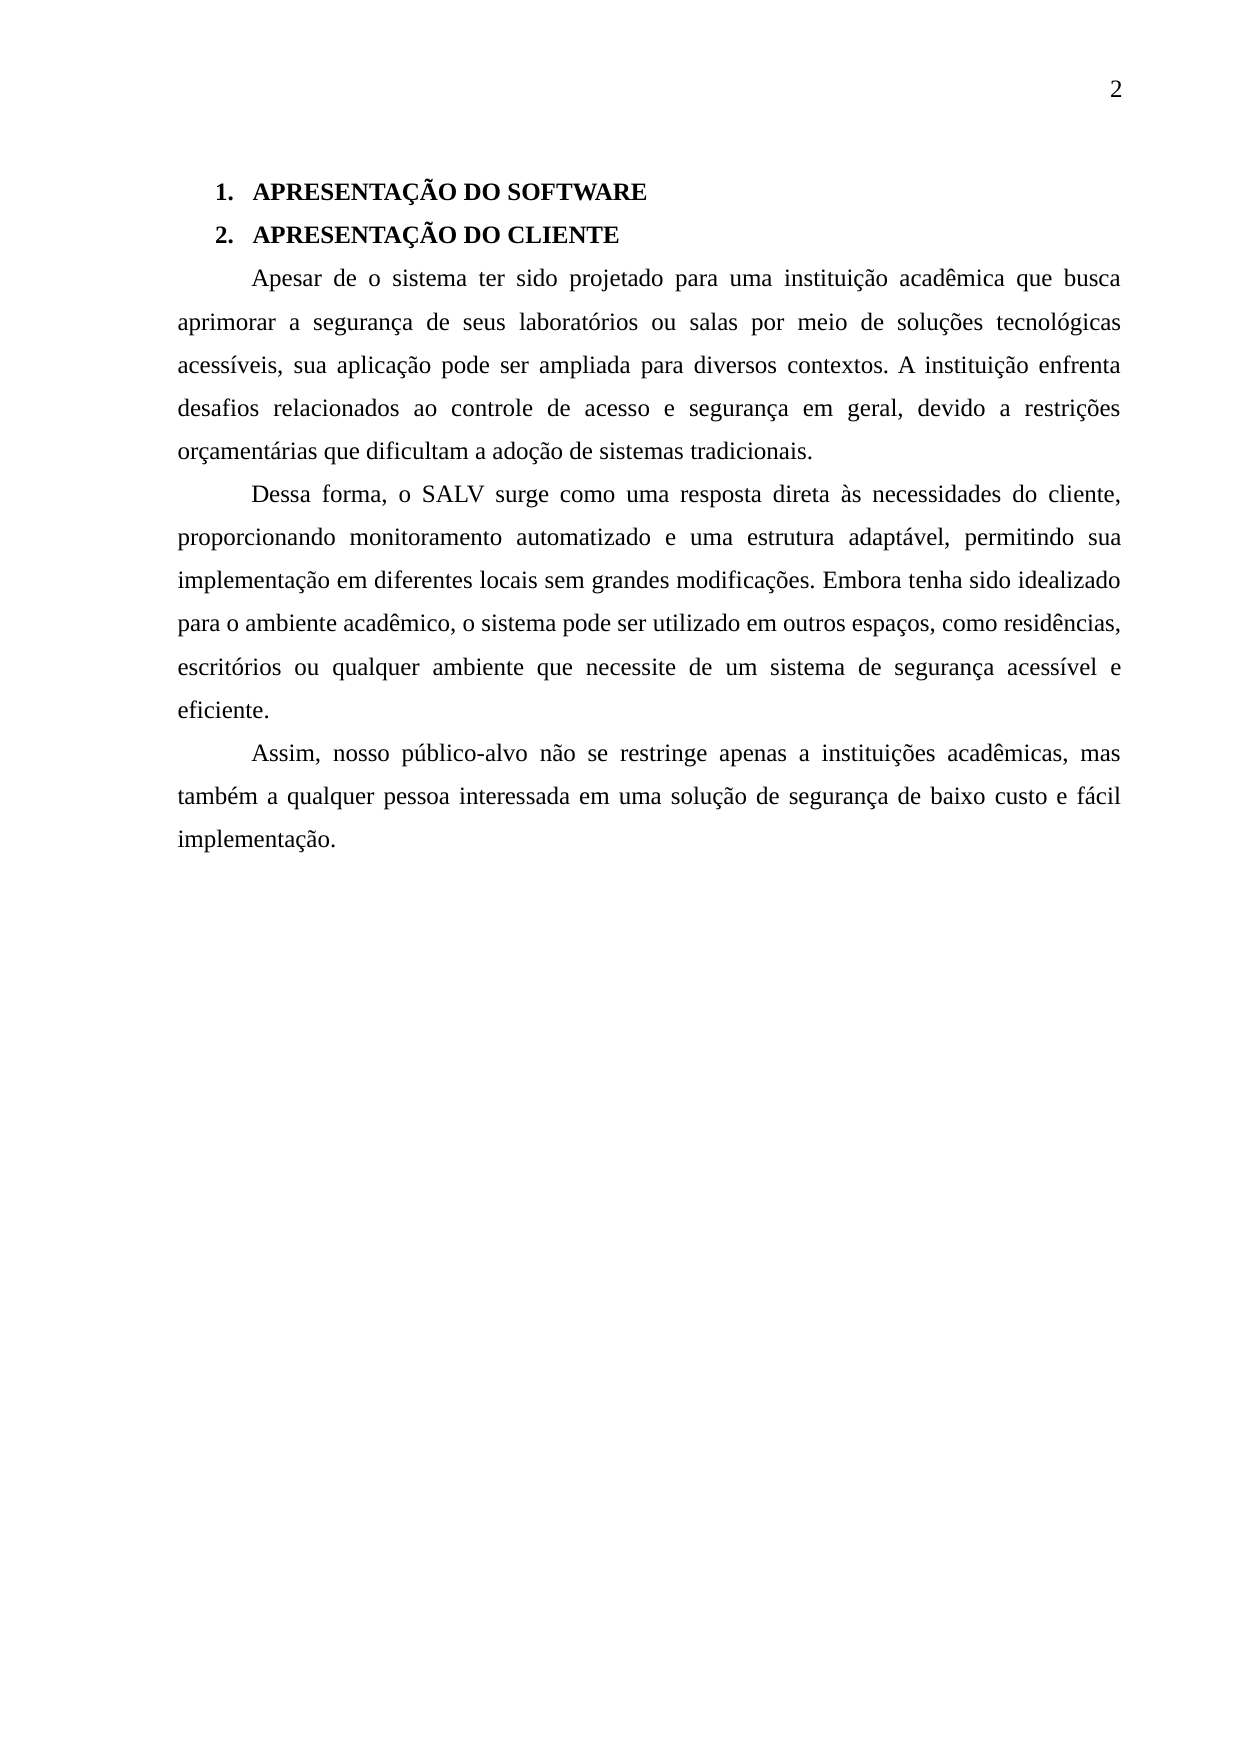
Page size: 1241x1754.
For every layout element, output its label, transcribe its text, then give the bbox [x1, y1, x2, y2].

text Assim, nosso público-alvo não se restringe apenas a instituições acadêmicas, mas também a qualquer pessoa interessada em uma solução de segurança de baixo custo e fácil implementação. [177, 738, 1122, 853]
subtitle APRESENTAÇÃO DO CLIENTE [215, 220, 1122, 249]
subtitle APRESENTAÇÃO DO SOFTWARE [215, 177, 1122, 206]
text Apesar de o sistema ter sido projetado para uma instituição acadêmica que busca aprimorar a segurança de seus laboratórios ou salas por meio de soluções tecnológicas acessíveis, sua aplicação pode ser ampliada para diversos contextos. A instituição enfrenta desafios relacionados ao controle de acesso e segurança em geral, devido a restrições orçamentárias que dificultam a adoção de sistemas tradicionais. [177, 263, 1122, 465]
text Dessa forma, o SALV surge como uma resposta direta às necessidades do cliente, proporcionando monitoramento automatizado e uma estrutura adaptável, permitindo sua implementação em diferentes locais sem grandes modificações. Embora tenha sido idealizado para o ambiente acadêmico, o sistema pode ser utilizado em outros espaços, como residências, escritórios ou qualquer ambiente que necessite de um sistema de segurança acessível e eficiente. [177, 479, 1122, 723]
